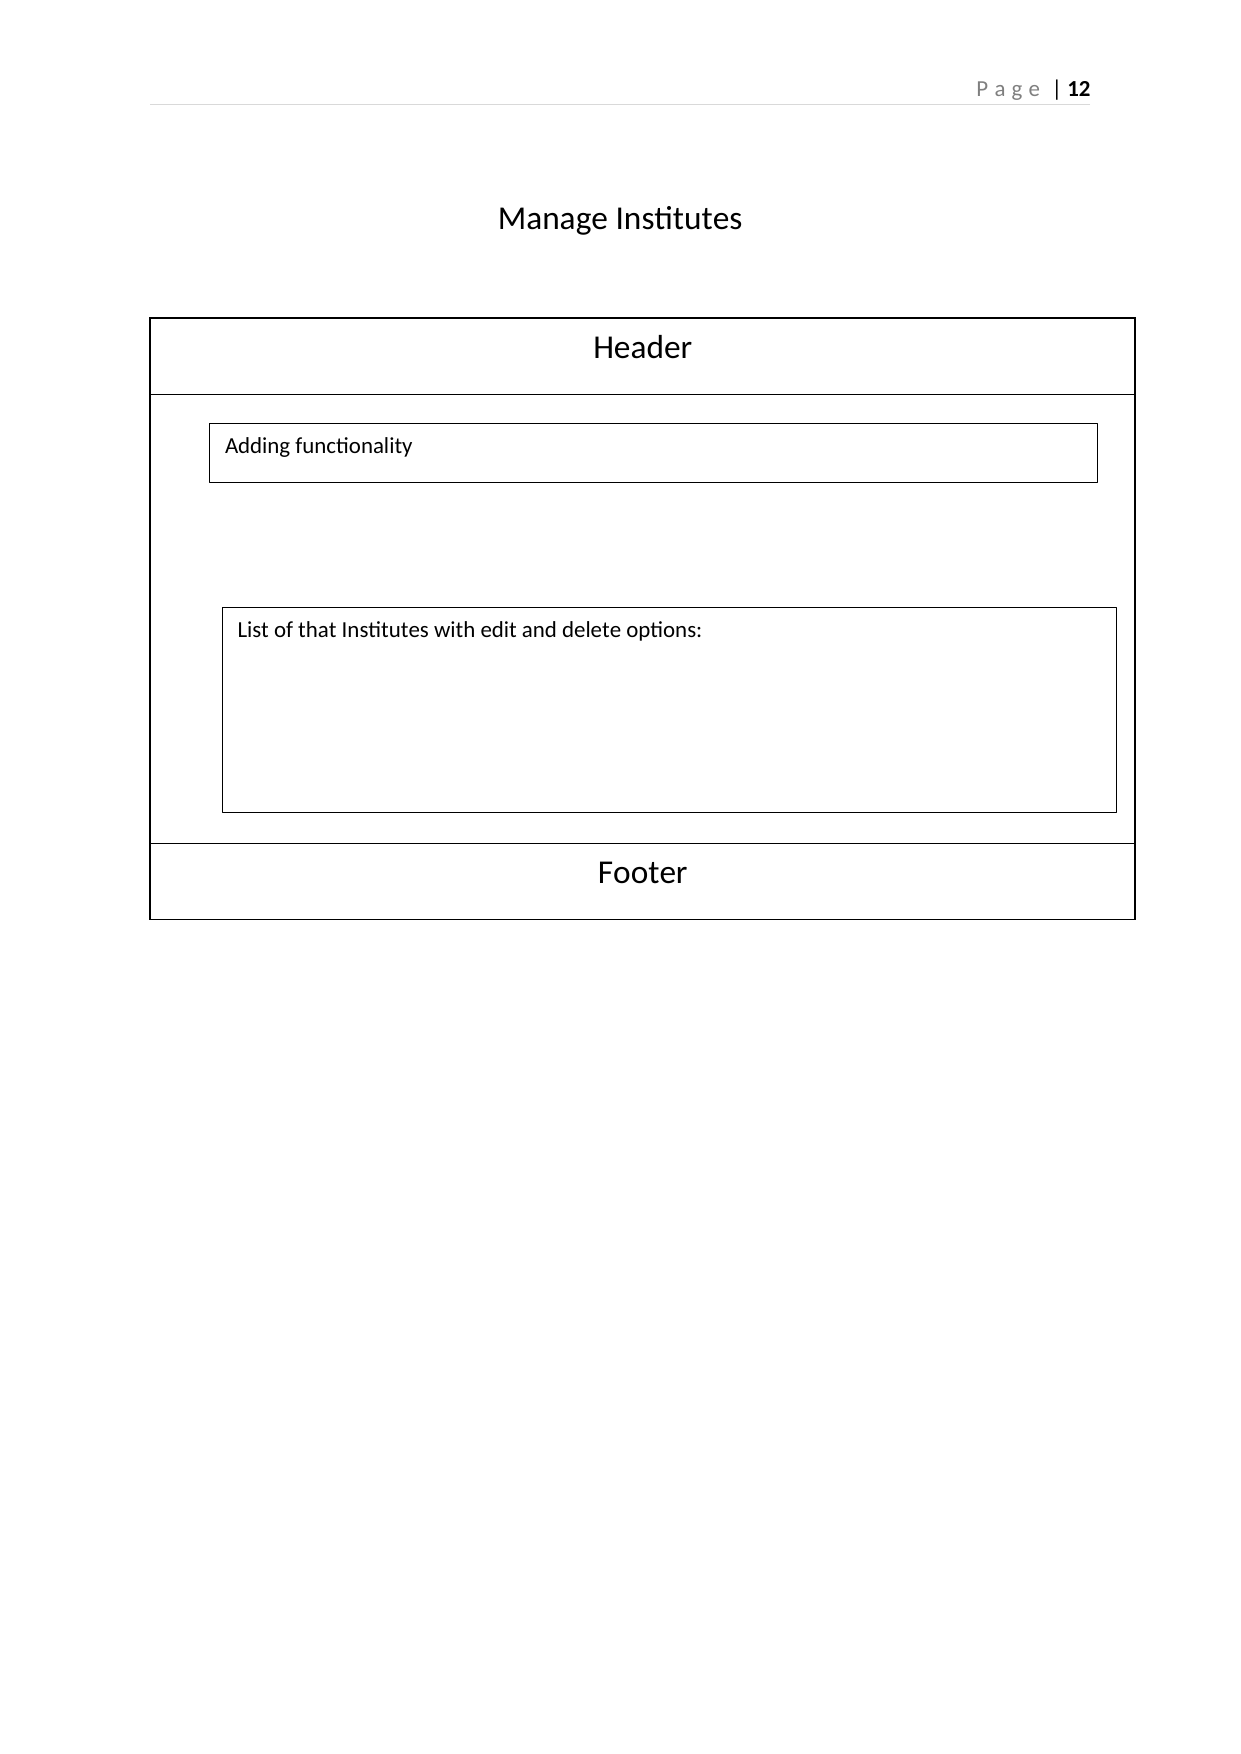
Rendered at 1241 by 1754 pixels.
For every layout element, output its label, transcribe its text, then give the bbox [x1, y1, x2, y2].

text Manage Institutes [150, 197, 1090, 238]
